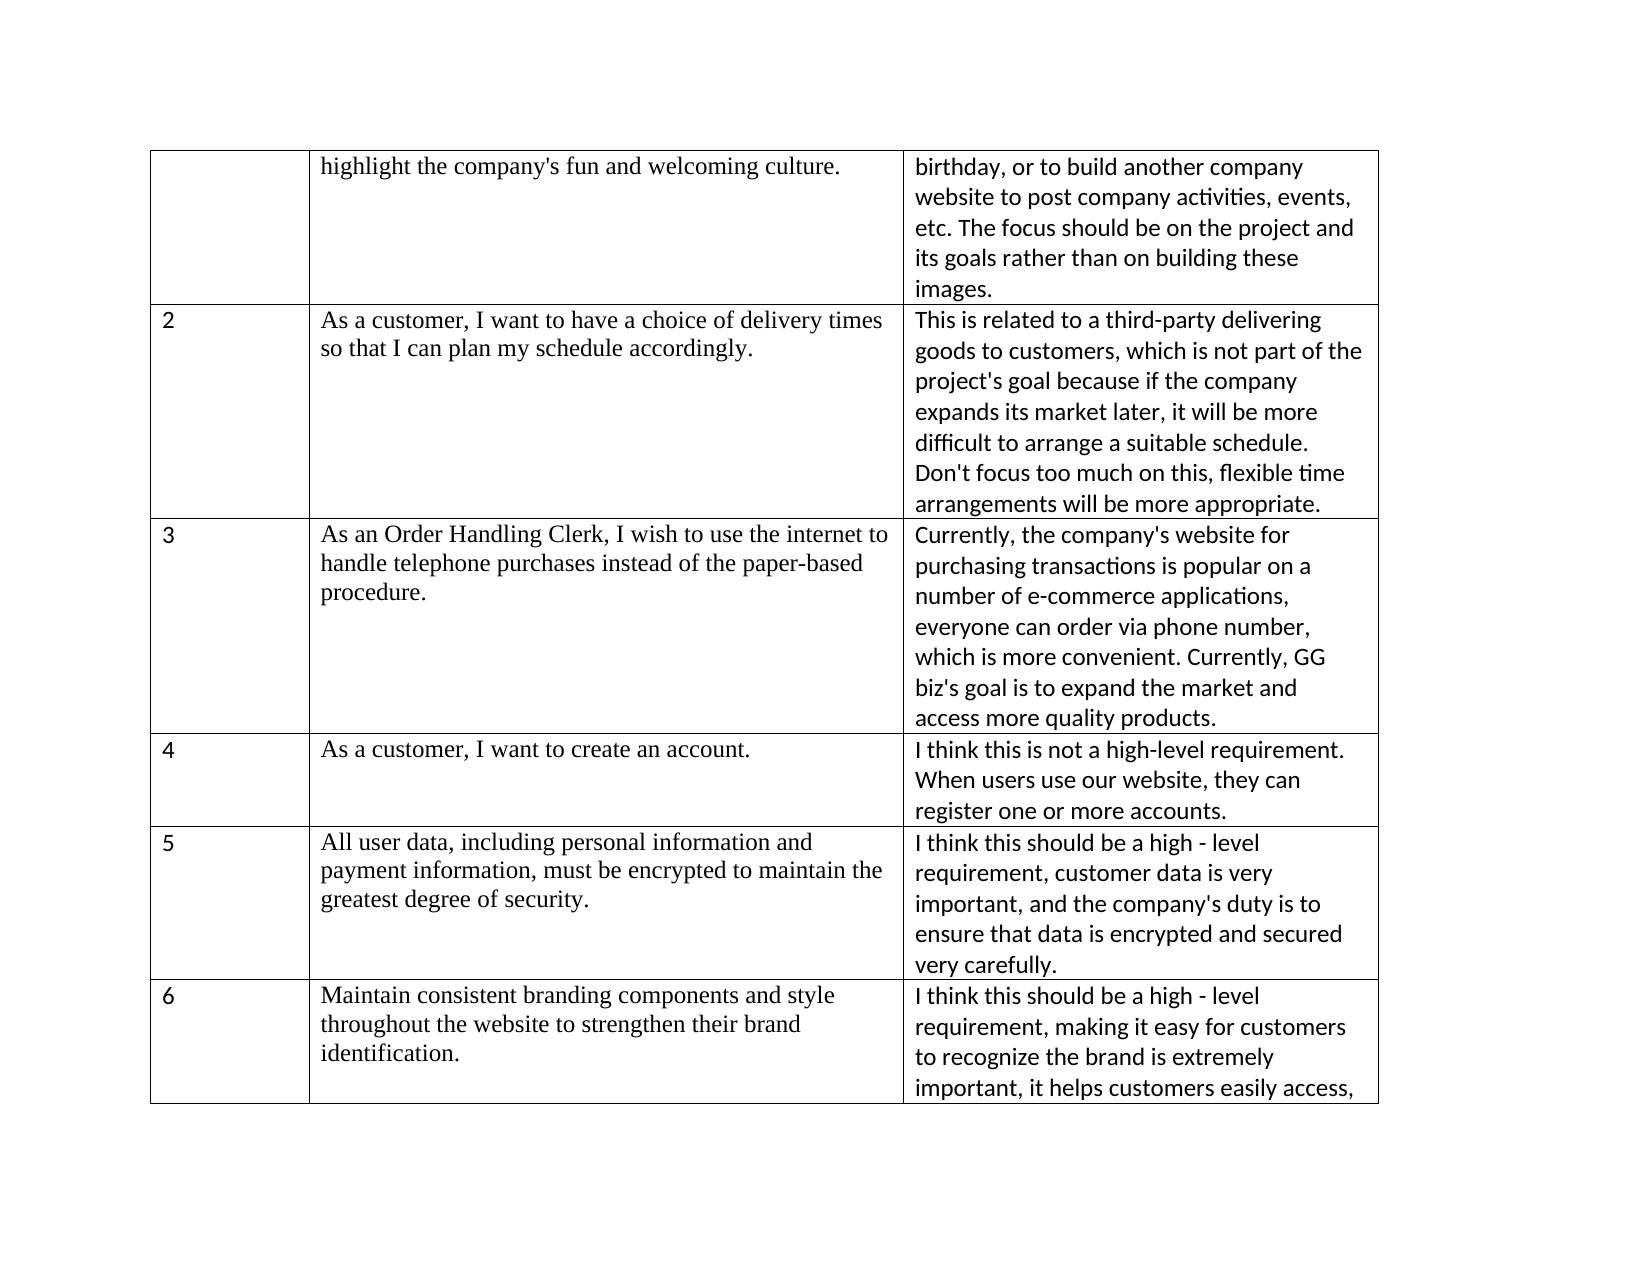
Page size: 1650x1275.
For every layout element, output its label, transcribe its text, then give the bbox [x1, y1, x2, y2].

table_cell 1 [151, 151, 309, 304]
table_cell 5 [151, 827, 309, 979]
table_cell 2 [151, 305, 309, 518]
table_cell As a customer, I want to create an account. [310, 734, 903, 826]
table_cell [904, 980, 1378, 1102]
table_cell As an Order Handling Clerk, I wish to use the internet to handle telephone purchases instead of the paper-based procedure. [310, 519, 903, 733]
table_cell 3 [151, 519, 309, 733]
table_cell 6 [151, 980, 309, 1102]
table_cell Currently, the company's website for purchasing transactions is popular on a number of e-commerce applications, everyone can order via phone number, which is more convenient. Currently, GG biz's goal is to expand the market and access more quality products. [904, 519, 1378, 733]
table_cell This is related to a third-party delivering goods to customers, which is not part of the project's goal because if the company expands its market later, it will be more difficult to arrange a suitable schedule. Don't focus too much on this, flexible time arrangements will be more appropriate. [904, 305, 1378, 518]
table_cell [904, 151, 1378, 304]
table_cell I think this should be a high - level requirement, customer data is very important, and the company's duty is to ensure that data is encrypted and secured very carefully. [904, 827, 1378, 979]
table_cell As a customer, I want to have a choice of delivery times so that I can plan my schedule accordingly. [310, 305, 903, 518]
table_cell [310, 980, 903, 1102]
table_cell All user data, including personal information and payment information, must be encrypted to maintain the greatest degree of security. [310, 827, 903, 979]
table_cell 4 [151, 734, 309, 826]
table_cell I think this is not a high-level requirement. When users use our website, they can register one or more accounts. [904, 734, 1378, 826]
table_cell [310, 151, 903, 304]
